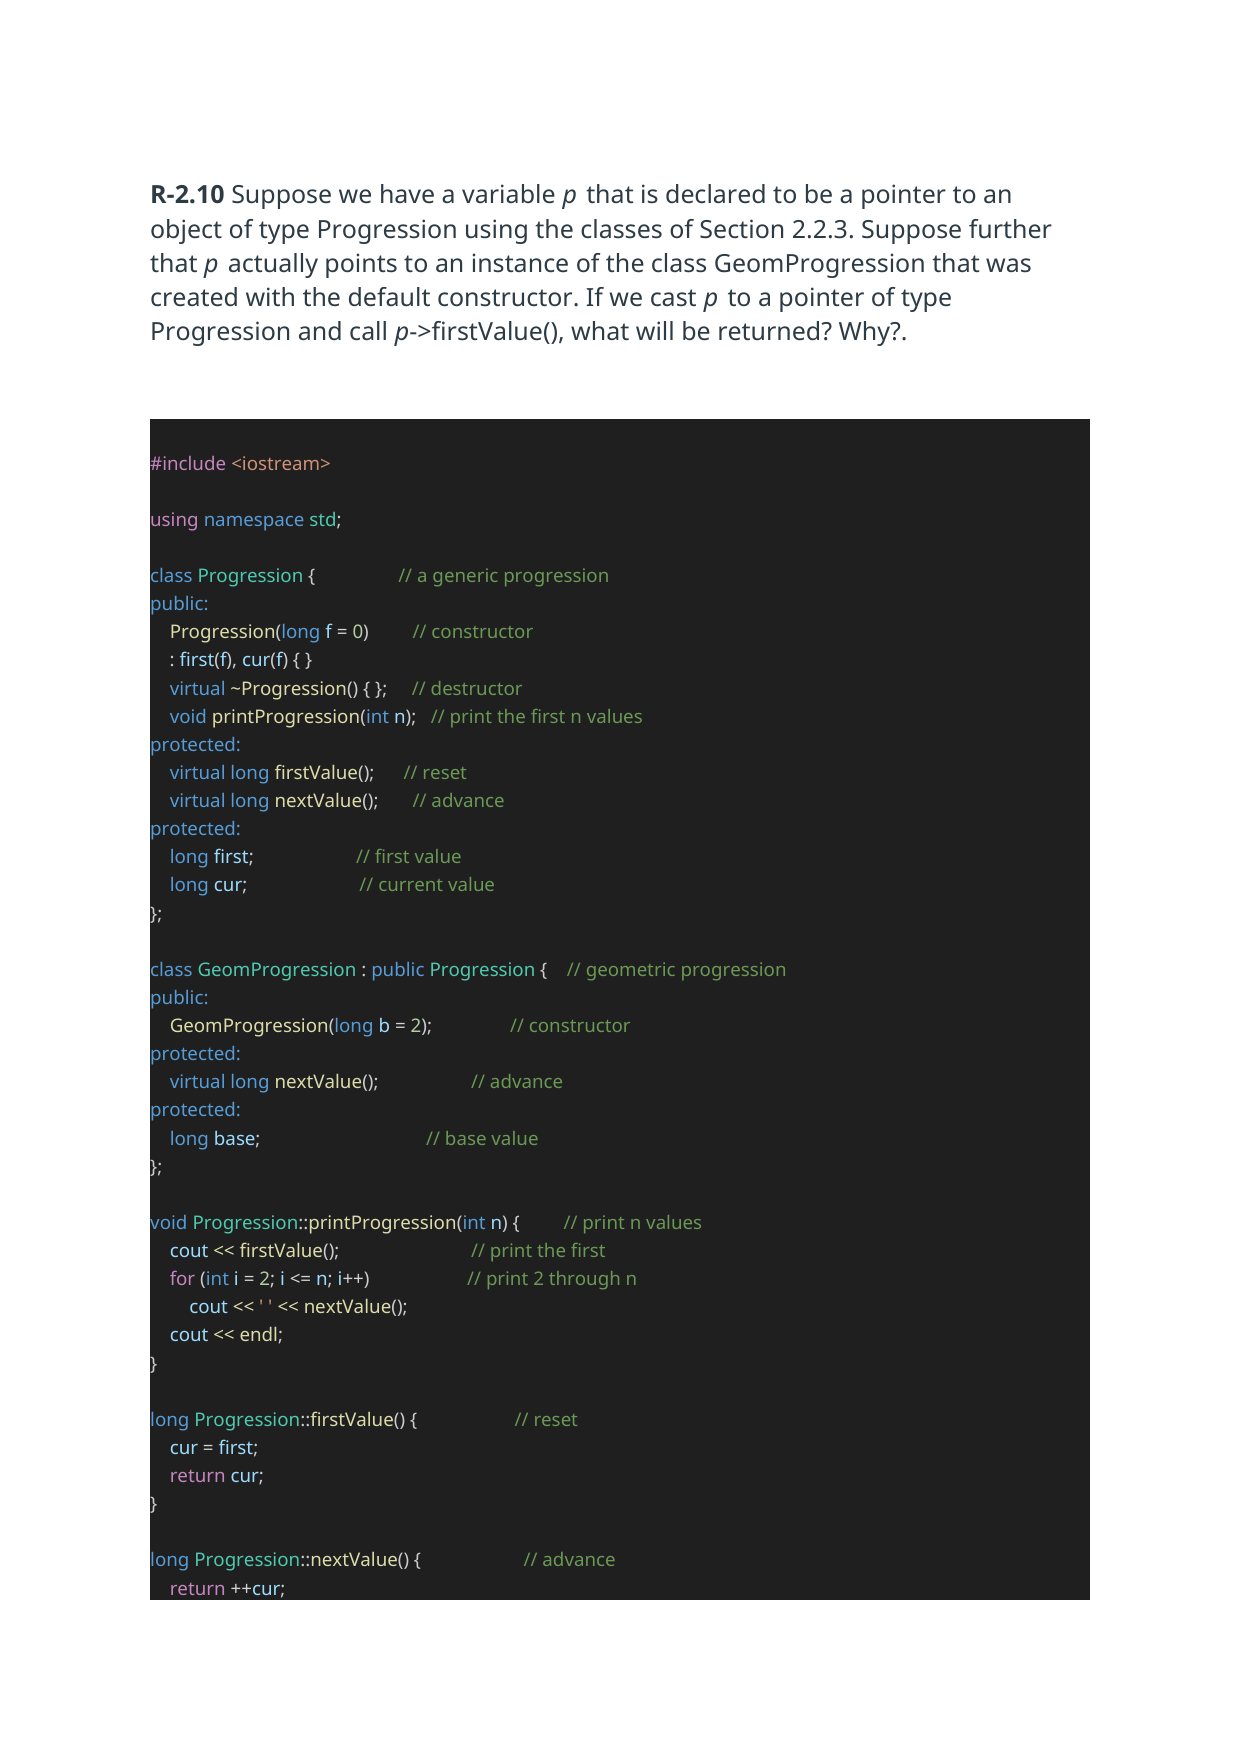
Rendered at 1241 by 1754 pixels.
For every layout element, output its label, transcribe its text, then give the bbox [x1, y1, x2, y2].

text protected: [150, 813, 1090, 841]
text void Progression::printProgression(int n) { // print n values [150, 1207, 1090, 1235]
text cur = first; [150, 1432, 1090, 1460]
text protected: [150, 728, 1090, 757]
text long cur; // current value [150, 869, 1090, 897]
text }; [150, 897, 1090, 925]
text #include <iostream> [150, 447, 1090, 475]
text : first(f), cur(f) { } [150, 644, 1090, 672]
text virtual ~Progression() { }; // destructor [150, 672, 1090, 700]
text protected: [150, 1038, 1090, 1066]
text using namespace std; [150, 503, 1090, 532]
text cout << firstValue(); // print the first [150, 1235, 1090, 1263]
text long Progression::firstValue() { // reset [150, 1403, 1090, 1432]
text virtual long nextValue(); // advance [150, 785, 1090, 813]
text long Progression::nextValue() { // advance [150, 1544, 1090, 1572]
text protected: [150, 1094, 1090, 1122]
text return ++cur; [150, 1572, 1090, 1600]
text class GeomProgression : public Progression { // geometric progression [150, 953, 1090, 982]
text Progression(long f = 0) // constructor [150, 616, 1090, 644]
text void printProgression(int n); // print the first n values [150, 700, 1090, 728]
text GeomProgression(long b = 2); // constructor [150, 1010, 1090, 1038]
text } [150, 1347, 1090, 1375]
text public: [150, 588, 1090, 616]
text virtual long nextValue(); // advance [150, 1066, 1090, 1094]
text cout << endl; [150, 1319, 1090, 1347]
text long base; // base value [150, 1122, 1090, 1150]
text for (int i = 2; i <= n; i++) // print 2 through n [150, 1263, 1090, 1291]
text } [150, 1488, 1090, 1516]
text return cur; [150, 1460, 1090, 1488]
text public: [150, 982, 1090, 1010]
text }; [150, 1150, 1090, 1178]
text R-2.10 Suppose we have a variable p that is declared to be a pointer to an object of type Progression using the classes of Section 2.2.3. Suppose further that p actually points to an instance of the class GeomProgression that was created with the default constructor. If we cast p to a pointer of type Progression and call p->firstValue(), what will be returned? Why?. [150, 177, 1090, 347]
text long first; // first value [150, 841, 1090, 869]
text virtual long firstValue(); // reset [150, 757, 1090, 785]
text cout << ' ' << nextValue(); [150, 1291, 1090, 1319]
text class Progression { // a generic progression [150, 560, 1090, 588]
